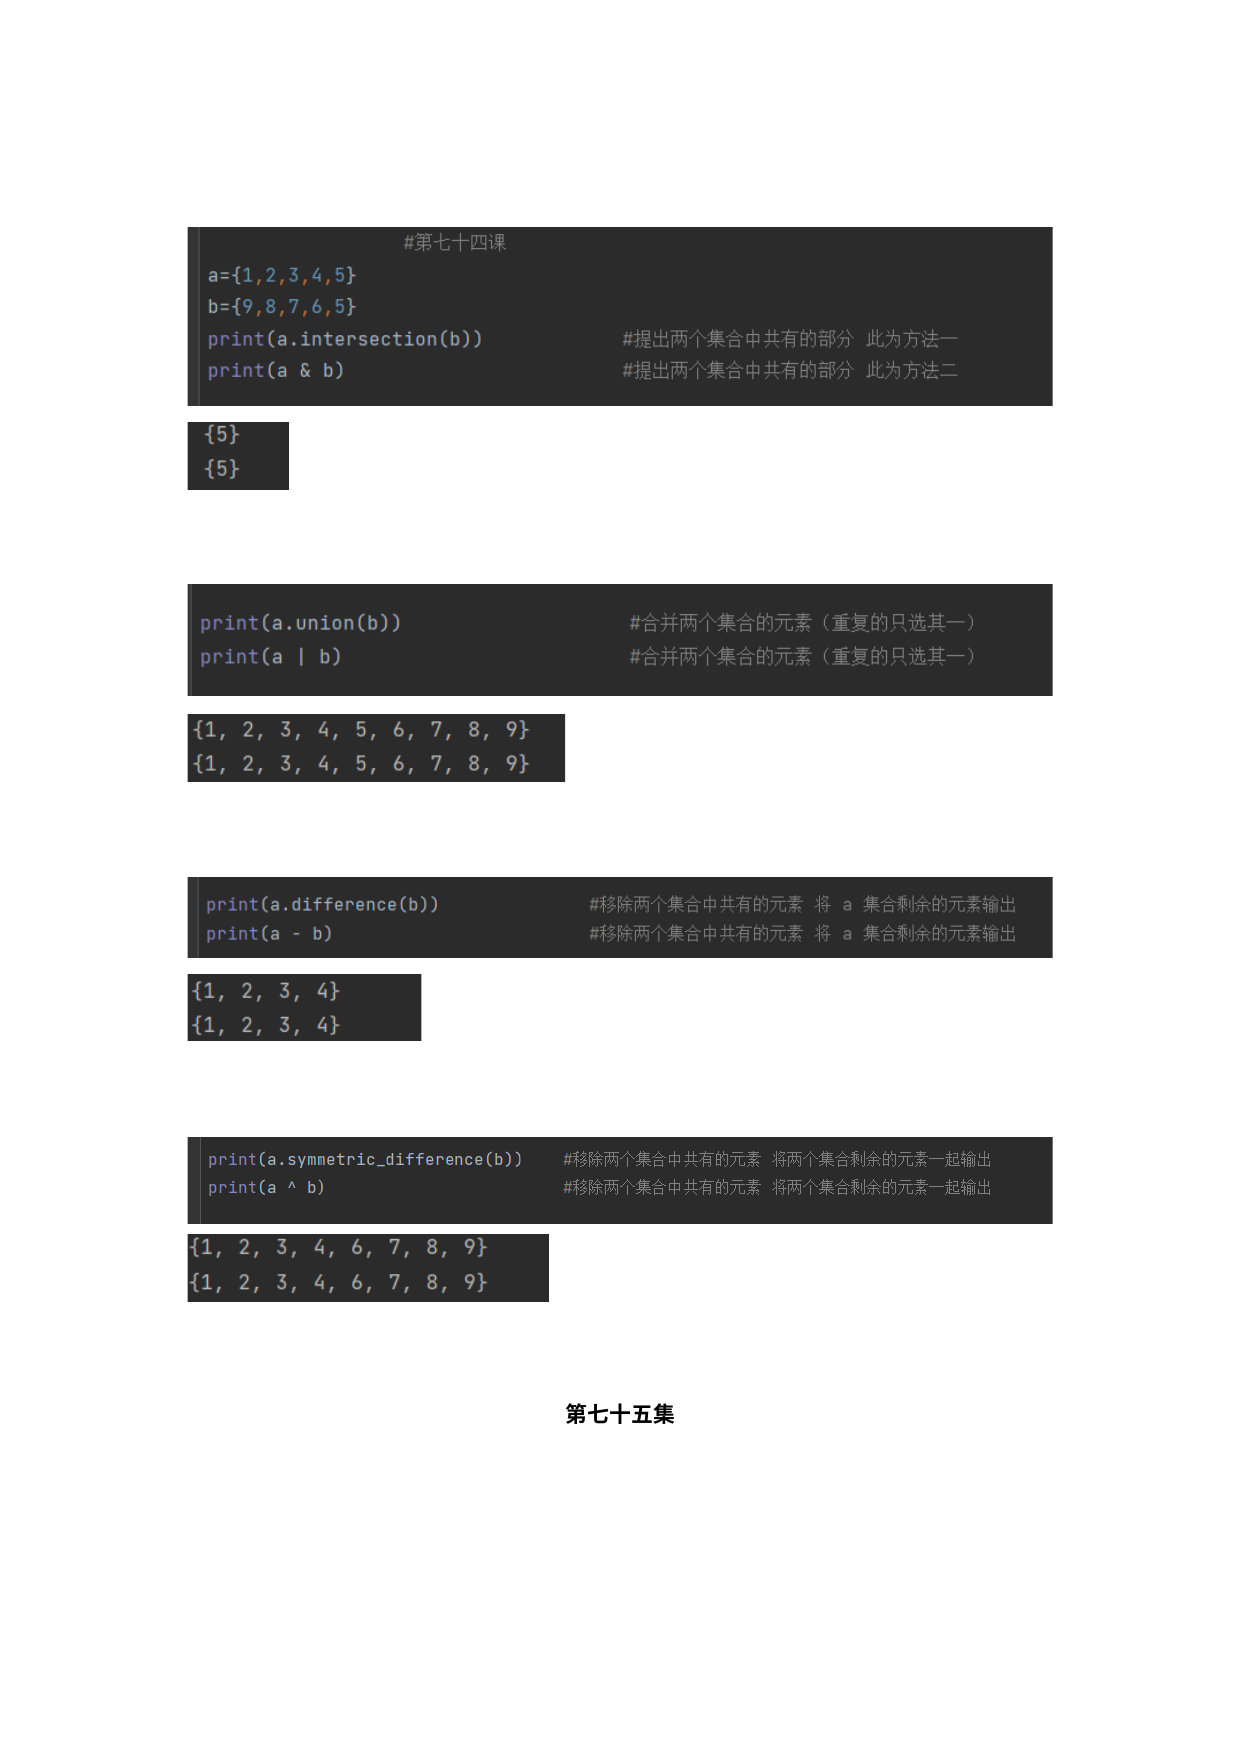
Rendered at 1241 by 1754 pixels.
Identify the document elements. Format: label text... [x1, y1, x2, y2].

picture [187, 974, 422, 1041]
picture [187, 877, 1053, 958]
picture [187, 714, 565, 782]
picture [187, 584, 1053, 696]
picture [187, 422, 289, 490]
text 第七十五集 [187, 1397, 1053, 1429]
picture [187, 1137, 1053, 1224]
picture [187, 227, 1053, 406]
picture [187, 1234, 549, 1302]
